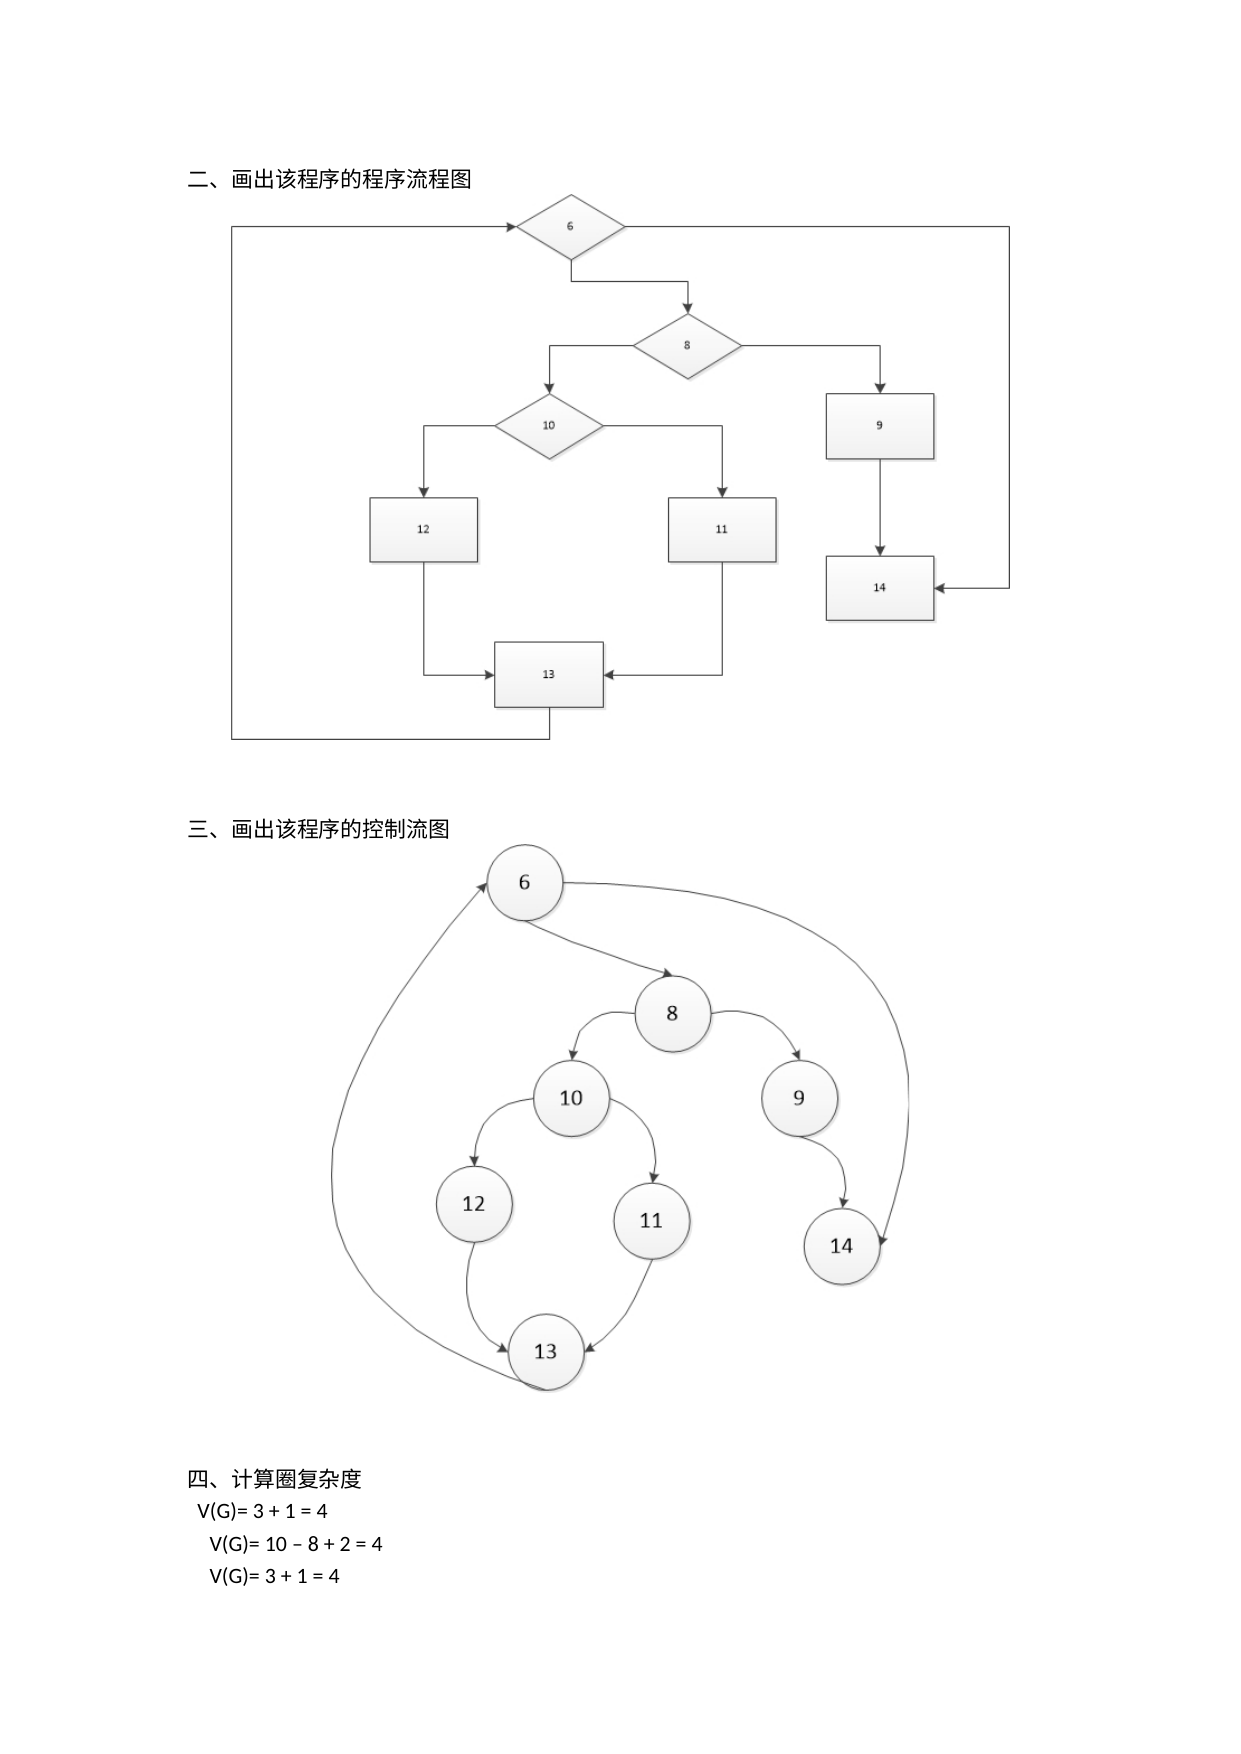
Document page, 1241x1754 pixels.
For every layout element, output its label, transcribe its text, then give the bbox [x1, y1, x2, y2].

text 四、计算圈复杂度 [187, 1462, 1053, 1494]
text 三、画出该程序的控制流图 [187, 812, 1053, 844]
text V(G)= 10 – 8 + 2 = 4 [187, 1527, 1053, 1559]
text 二、画出该程序的程序流程图 [187, 162, 1053, 194]
picture [230, 194, 1010, 740]
text V(G)= 3 + 1 = 4 [187, 1494, 1053, 1527]
picture [331, 844, 910, 1393]
text V(G)= 3 + 1 = 4 [187, 1559, 1053, 1592]
